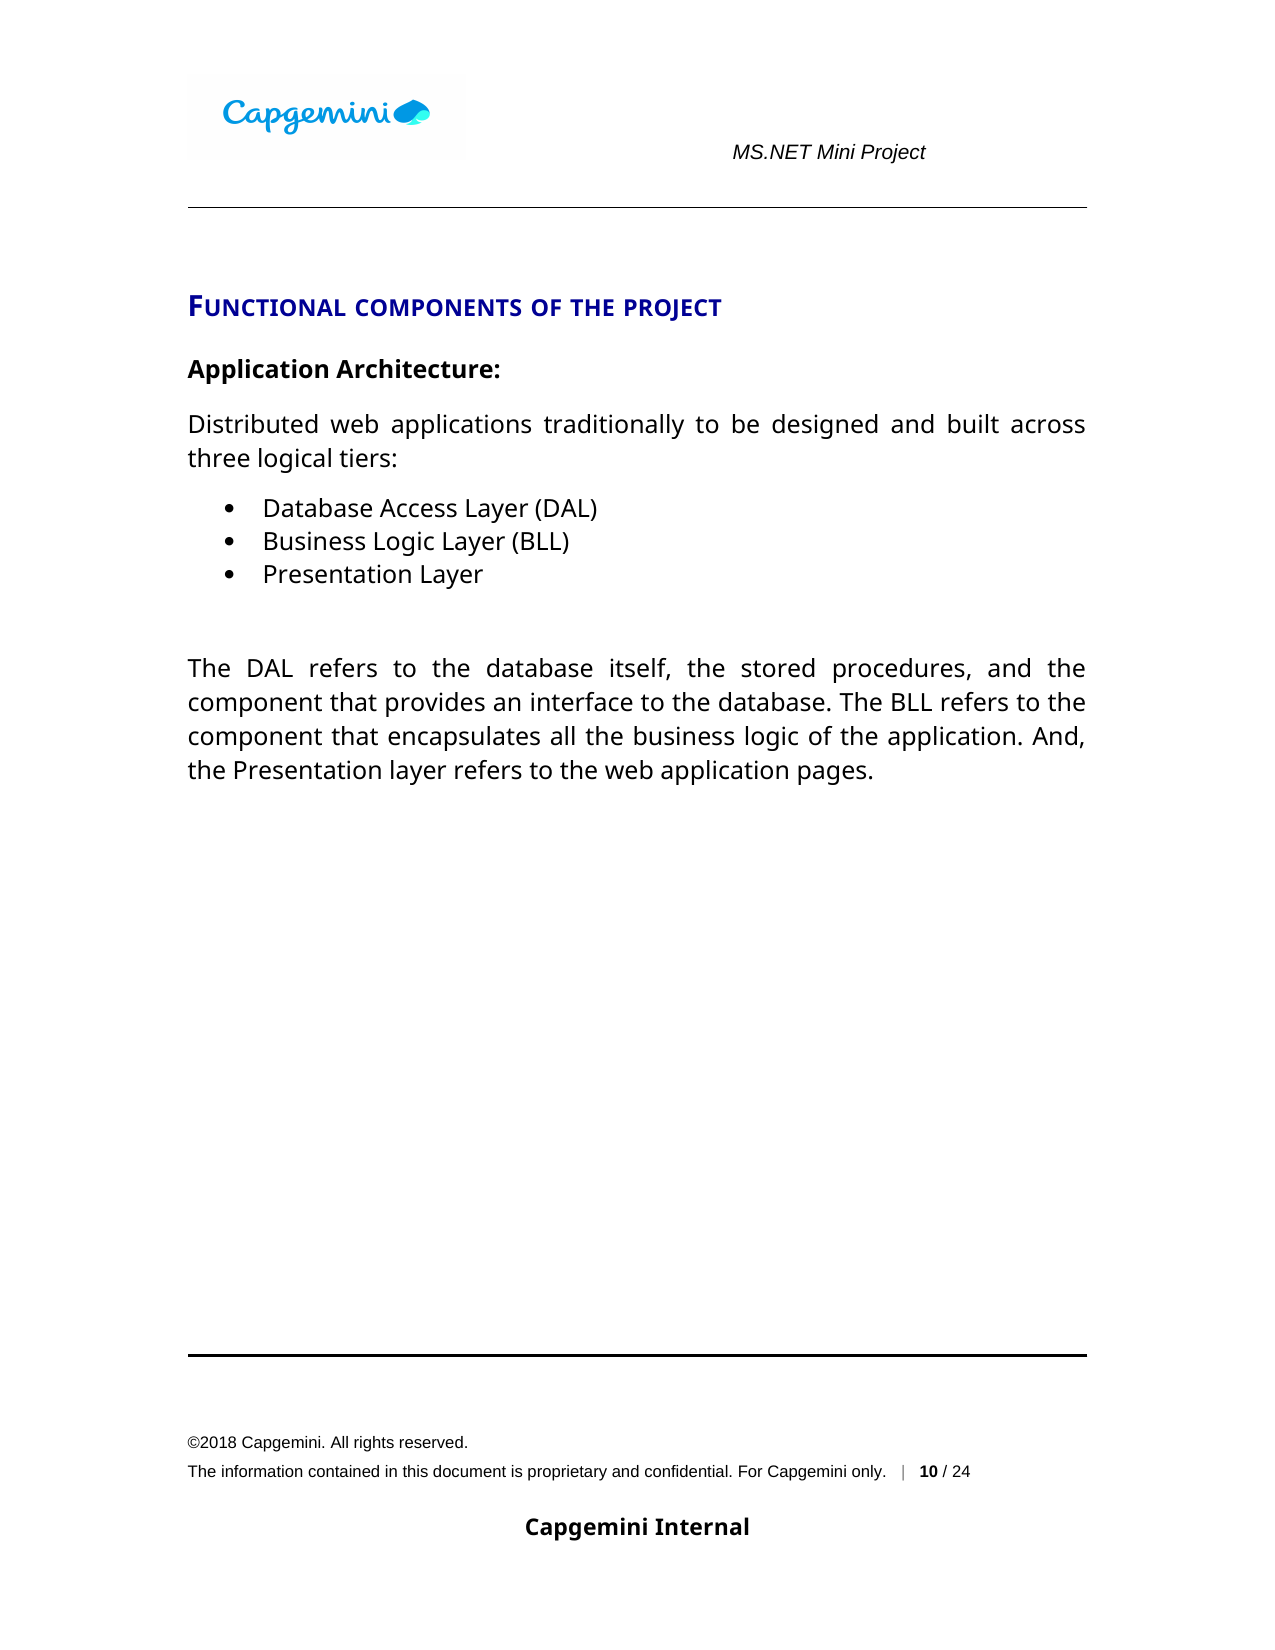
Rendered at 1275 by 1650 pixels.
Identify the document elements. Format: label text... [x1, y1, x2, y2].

subtitle Functional components of the project [187, 285, 1087, 325]
text Application Architecture: [187, 352, 1087, 386]
text The DAL refers to the database itself, the stored procedures, and the component that provides an interface to the database The BLL refers to the component that encapsulates all the business logic of the application And, the Presentation layer refers to the web application pages. [187, 651, 1087, 787]
list Database Access Layer (DAL) [225, 496, 1087, 523]
picture [187, 74, 466, 160]
list Business Logic Layer (BLL) [225, 529, 1087, 556]
text Distributed web applications traditionally to be designed and built across three logical tiers: [187, 407, 1087, 475]
list Presentation Layer [225, 562, 1087, 589]
